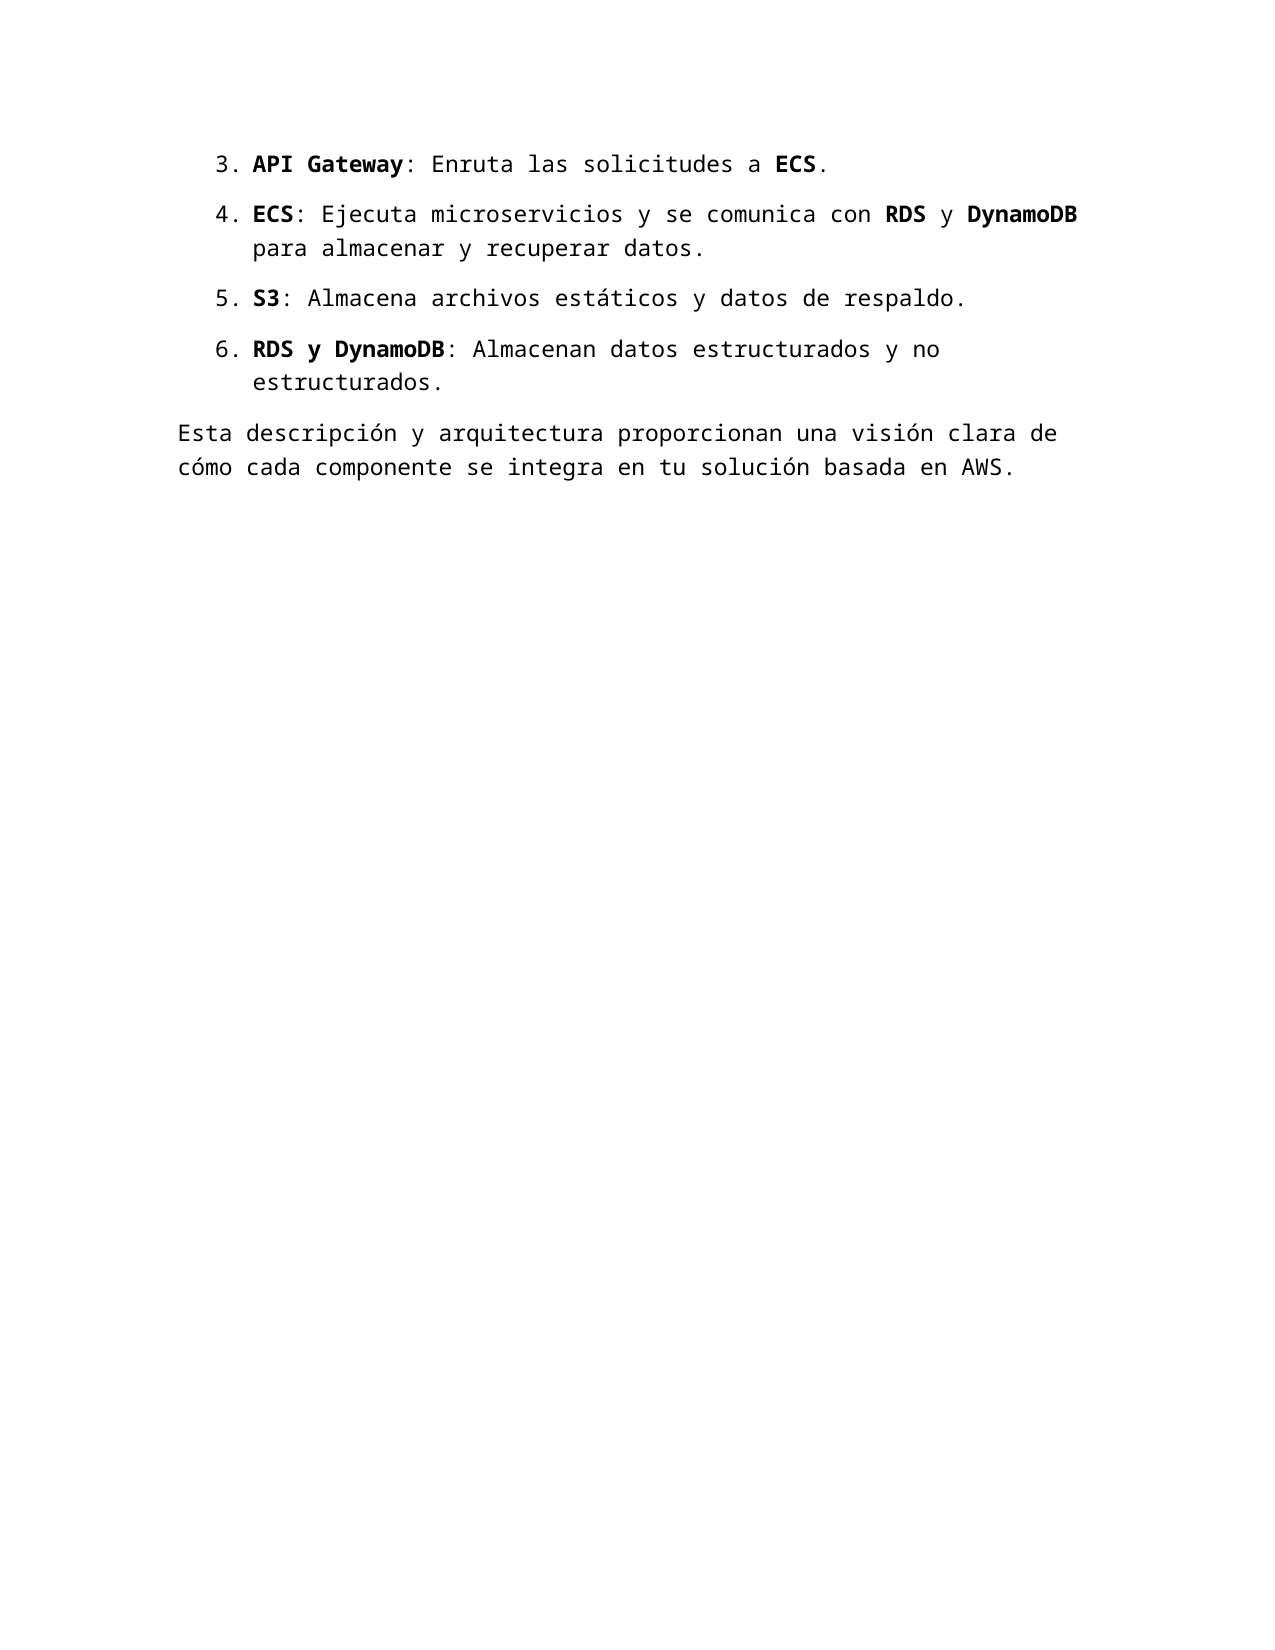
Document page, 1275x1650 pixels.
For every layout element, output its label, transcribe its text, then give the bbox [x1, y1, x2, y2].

list API Gateway: Enruta las solicitudes a ECS. [215, 148, 1098, 179]
text Esta descripción y arquitectura proporcionan una visión clara de cómo cada componente se integra en tu solución basada en AWS. [177, 417, 1098, 482]
list RDS y DynamoDB: Almacenan datos estructurados y no estructurados. [215, 333, 1098, 398]
list ECS: Ejecuta microservicios y se comunica con RDS y DynamoDB para almacenar y recuperar datos. [215, 198, 1098, 263]
list S3: Almacena archivos estáticos y datos de respaldo. [215, 282, 1098, 313]
